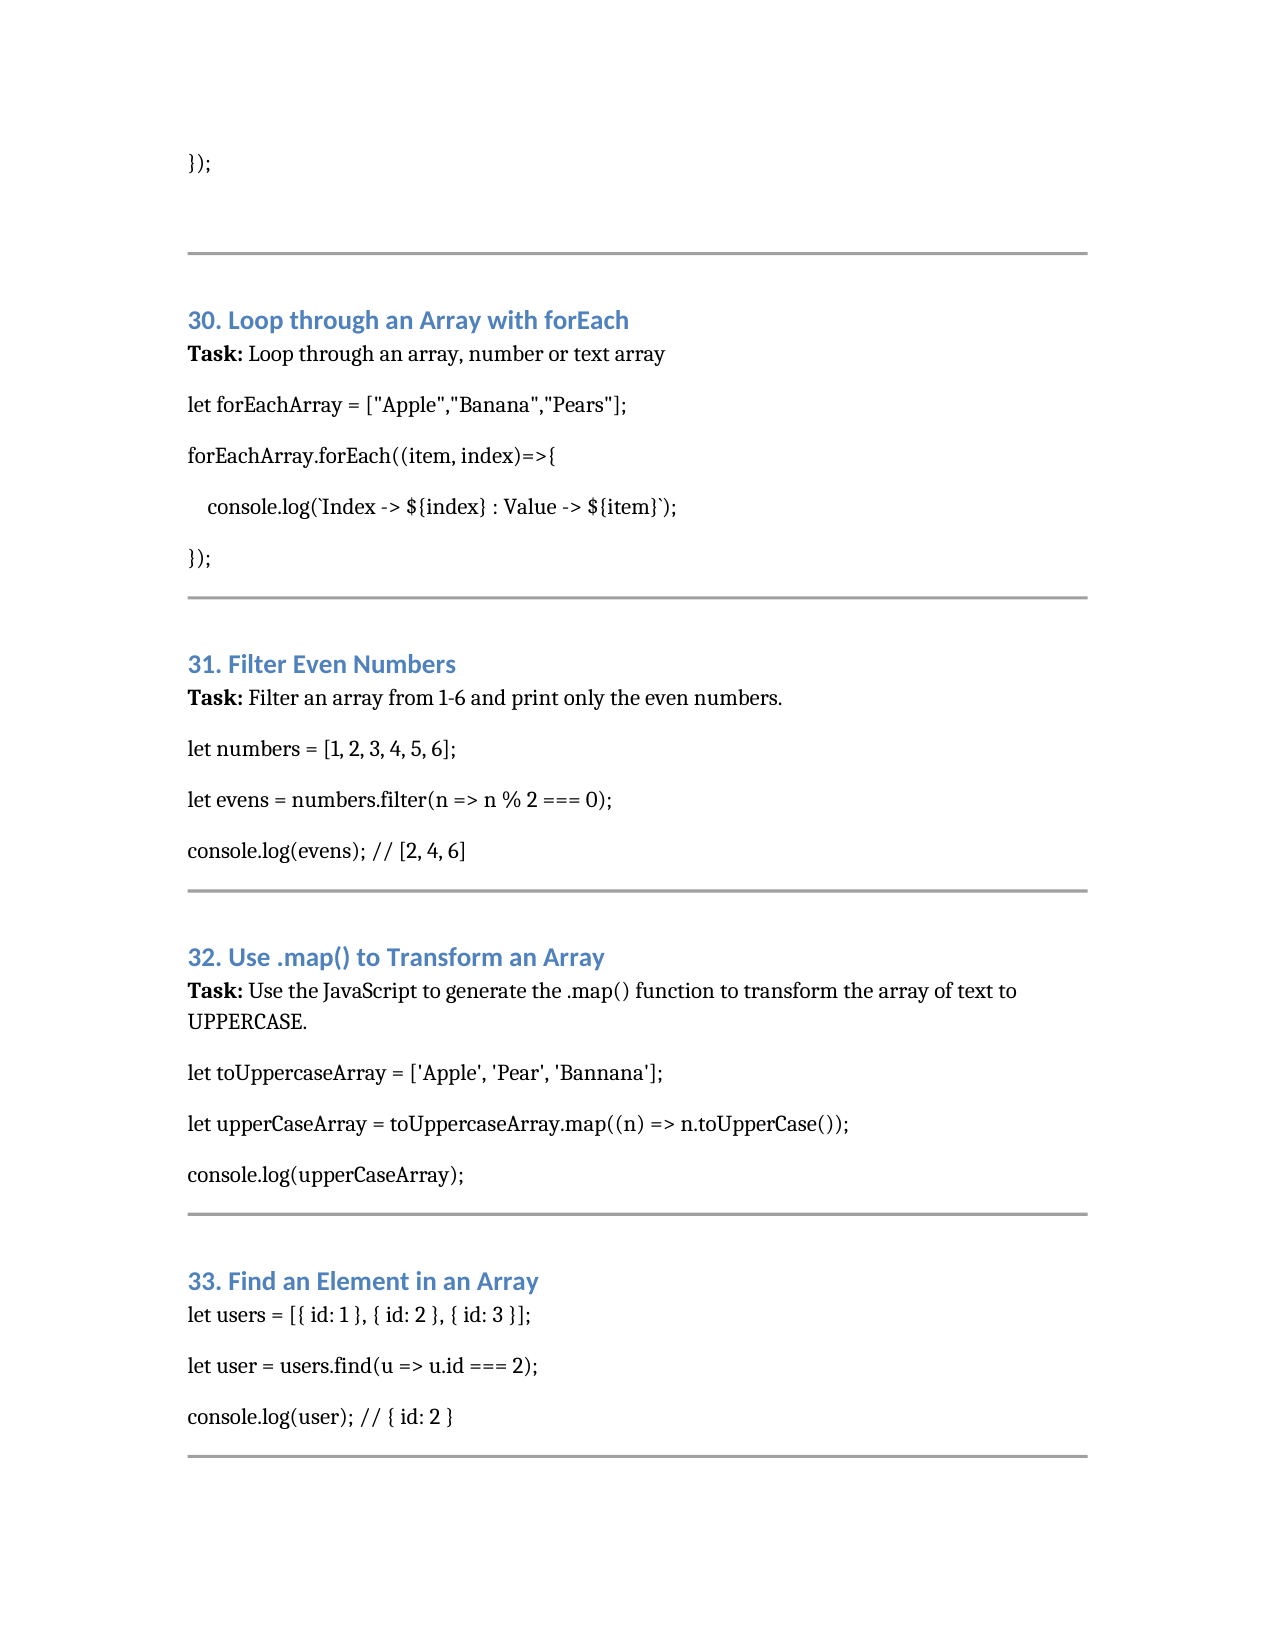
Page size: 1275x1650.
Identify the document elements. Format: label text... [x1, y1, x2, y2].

text Task: Loop through an array, number or text array [187, 341, 1087, 367]
text let toUppercaseArray = ['Apple', 'Pear', 'Bannana']; [187, 1059, 1087, 1086]
text let evens = numbers.filter(n => n % 2 === 0); [187, 787, 1087, 814]
text console.log(`Index -> ${index} : Value -> ${item}`); [187, 494, 1087, 521]
text }); [187, 150, 1087, 176]
text let user = users.find(u => u.id === 2); [187, 1353, 1087, 1379]
text Task: Filter an array from 1-6 and print only the even numbers. [187, 685, 1087, 712]
text let forEachArray = ["Apple","Banana","Pears"]; [187, 392, 1087, 418]
subtitle 33. Find an Element in an Array [187, 1264, 1087, 1297]
text console.log(evens); // [2, 4, 6] [187, 838, 1087, 865]
text console.log(upperCaseArray); [187, 1162, 1087, 1188]
subtitle 31. Filter Even Numbers [187, 647, 1087, 680]
text Task: Use the JavaScript to generate the .map() function to transform the array of text to UPPERCASE. [187, 978, 1087, 1035]
subtitle 30. Loop through an Array with forEach [187, 303, 1087, 336]
text let numbers = [1, 2, 3, 4, 5, 6]; [187, 736, 1087, 763]
text console.log(user); // { id: 2 } [187, 1404, 1087, 1430]
text }); [187, 545, 1087, 572]
text let upperCaseArray = toUppercaseArray.map((n) => n.toUpperCase()); [187, 1111, 1087, 1137]
text let users = [{ id: 1 }, { id: 2 }, { id: 3 }]; [187, 1302, 1087, 1328]
subtitle 32. Use .map() to Transform an Array [187, 940, 1087, 973]
text forEachArray.forEach((item, index)=>{ [187, 443, 1087, 469]
